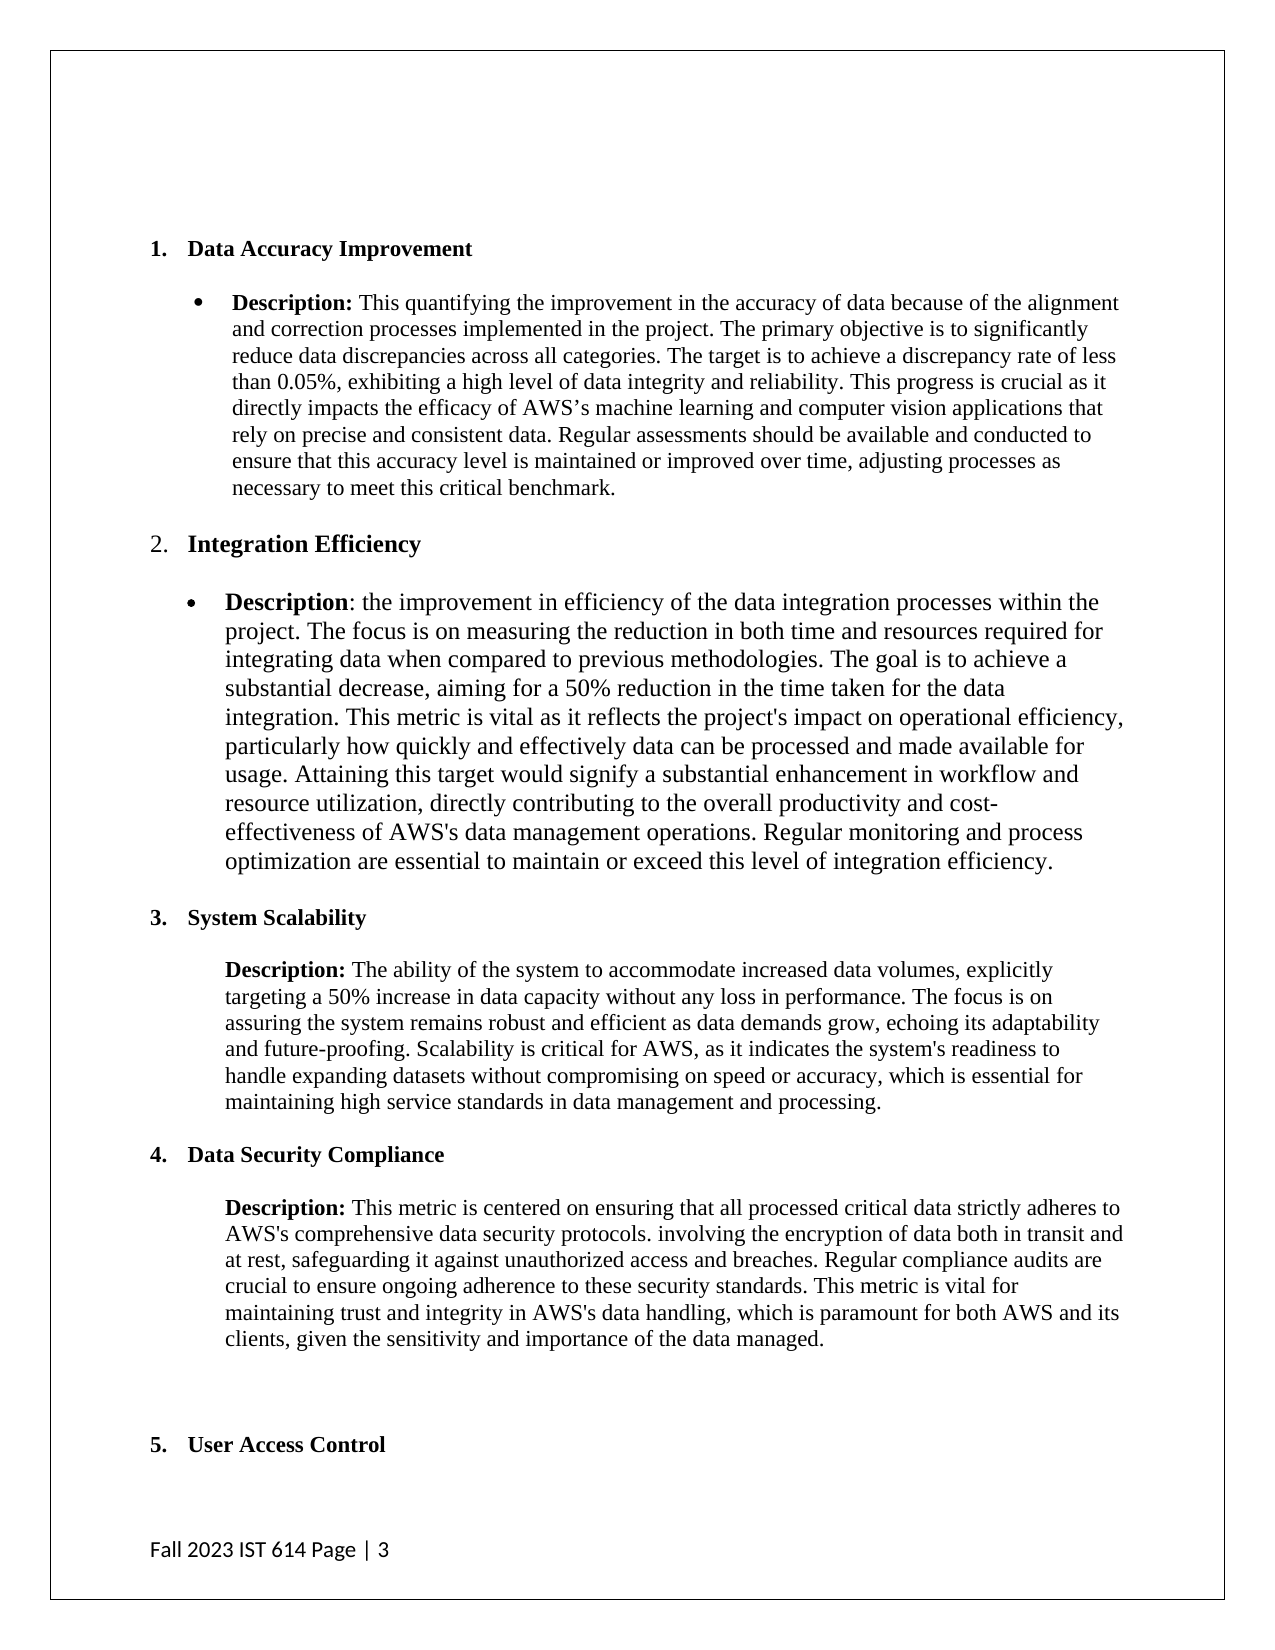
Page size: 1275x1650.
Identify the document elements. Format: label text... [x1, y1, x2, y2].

list System Scalability [150, 904, 1125, 930]
list Description: This quantifying the improvement in the accuracy of data because of the alignment and correction processes implemented in the project. The primary objective is to significantly reduce data discrepancies across all categories. The target is to achieve a discrepancy rate of less than 0.05%, exhibiting a high level of data integrity and reliability. This progress is crucial as it directly impacts the efficacy of AWS’s machine learning and computer vision applications that rely on precise and consistent data. Regular assessments should be available and conducted to ensure that this accuracy level is maintained or improved over time, adjusting processes as necessary to meet this critical benchmark. [194, 289, 1125, 500]
list Data Security Compliance [150, 1141, 1125, 1167]
text Description: The ability of the system to accommodate increased data volumes, explicitly targeting a 50% increase in data capacity without any loss in performance. The focus is on assuring the system remains robust and efficient as data demands grow, echoing its adaptability and future-proofing. Scalability is critical for AWS, as it indicates the system's readiness to handle expanding datasets without compromising on speed or accuracy, which is essential for maintaining high service standards in data management and processing. [225, 956, 1125, 1114]
list Description: the improvement in efficiency of the data integration processes within the project. The focus is on measuring the reduction in both time and resources required for integrating data when compared to previous methodologies. The goal is to achieve a substantial decrease, aiming for a 50% reduction in the time taken for the data integration. This metric is vital as it reflects the project's impact on operational efficiency, particularly how quickly and effectively data can be processed and made available for usage. Attaining this target would signify a substantial enhancement in workflow and resource utilization, directly contributing to the overall productivity and cost-effectiveness of AWS's data management operations. Regular monitoring and process optimization are essential to maintain or exceed this level of integration efficiency. [187, 587, 1125, 874]
text Description: This metric is centered on ensuring that all processed critical data strictly adheres to AWS's comprehensive data security protocols. involving the encryption of data both in transit and at rest, safeguarding it against unauthorized access and breaches. Regular compliance audits are crucial to ensure ongoing adherence to these security standards. This metric is vital for maintaining trust and integrity in AWS's data handling, which is paramount for both AWS and its clients, given the sensitivity and importance of the data managed. [225, 1193, 1125, 1352]
list Data Accuracy Improvement [150, 235, 1125, 289]
list User Access Control [150, 1431, 1125, 1457]
list Integration Efficiency [150, 529, 1125, 558]
